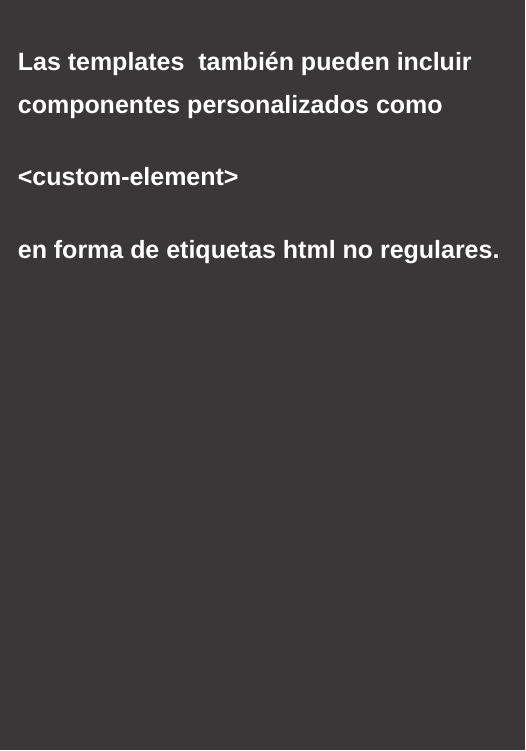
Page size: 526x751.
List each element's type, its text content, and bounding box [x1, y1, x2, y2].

text <custom-element> [18, 162, 507, 191]
text en forma de etiquetas html no regulares. [18, 234, 507, 263]
text Las templates también pueden incluir componentes personalizados como [18, 47, 507, 119]
